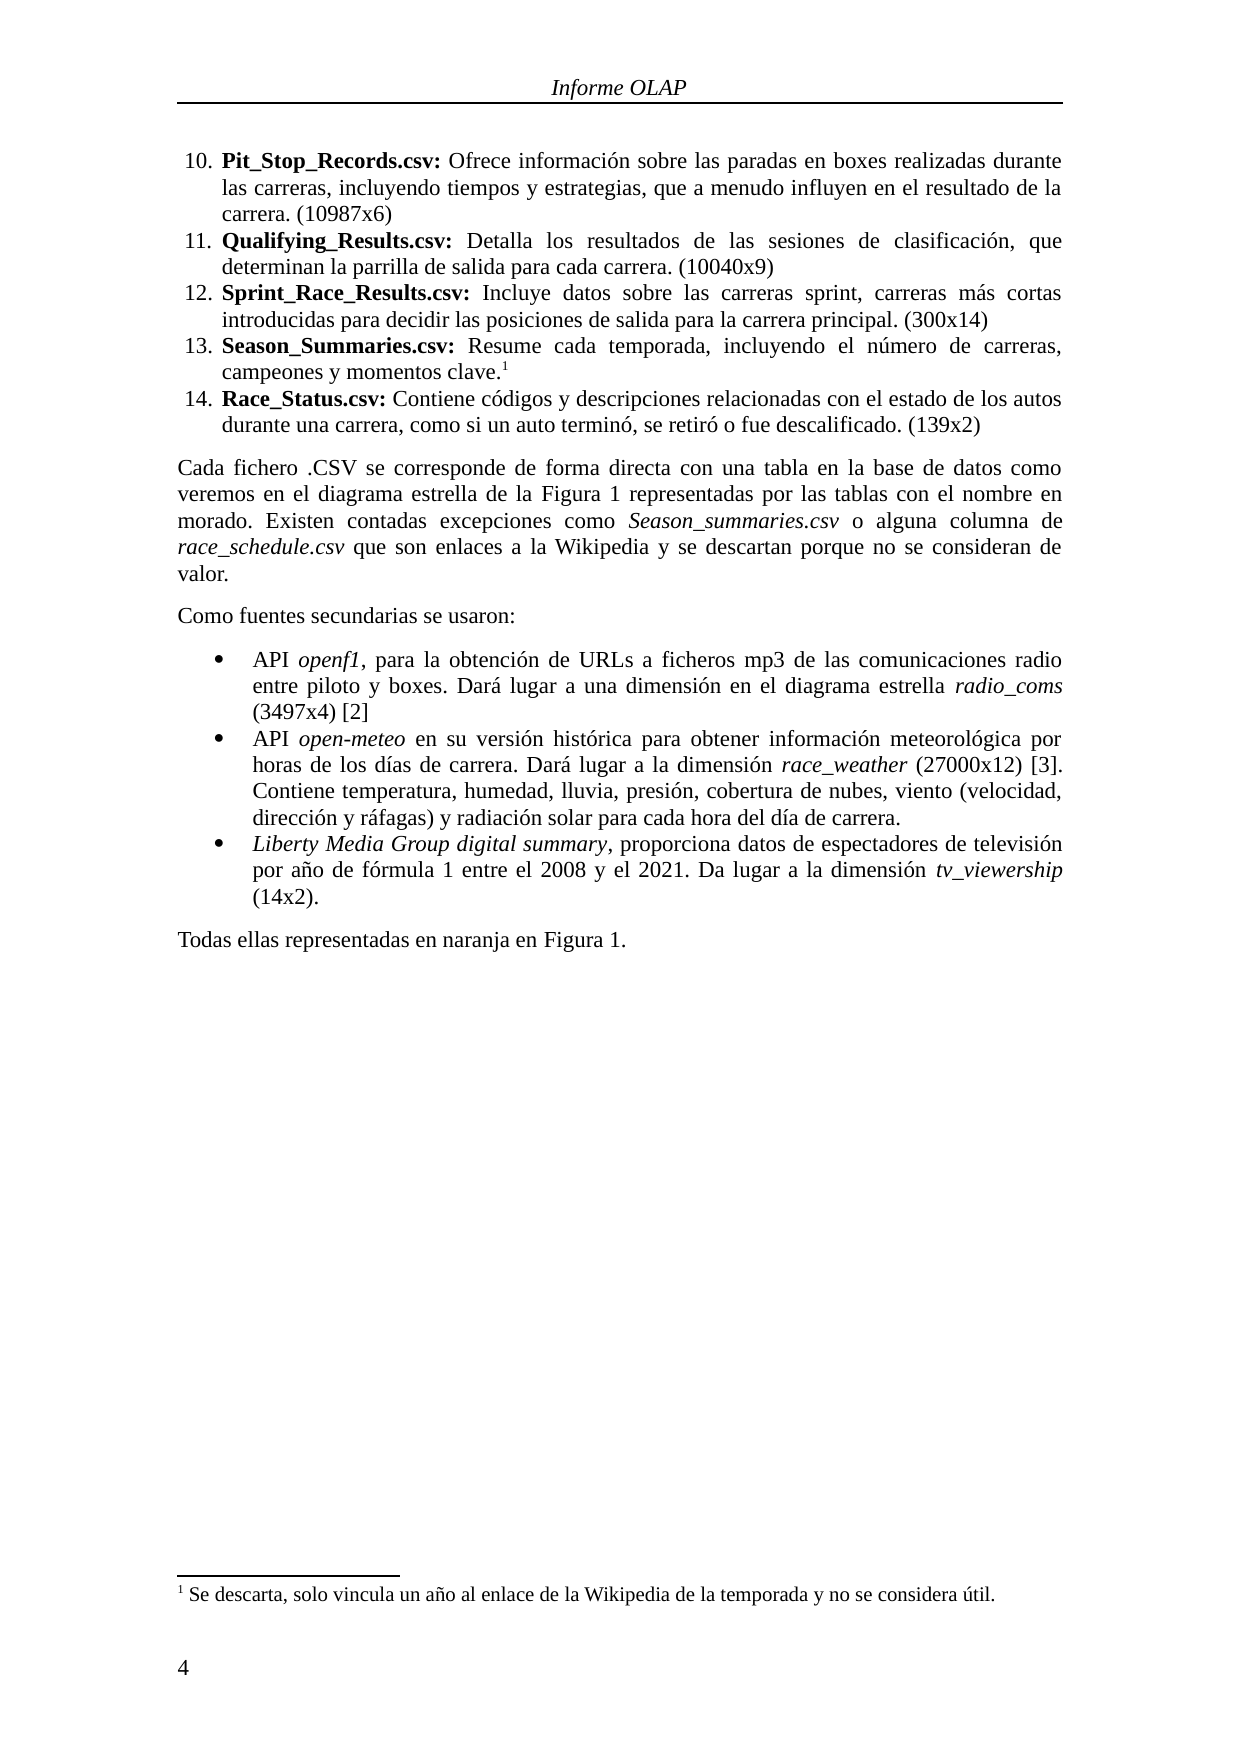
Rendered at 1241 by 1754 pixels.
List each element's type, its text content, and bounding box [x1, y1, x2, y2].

list Season_Summaries.csv: Resume cada temporada, incluyendo el número de carreras, campeones y momentos clave. [184, 332, 1063, 385]
text Todas ellas representadas en naranja en Figura 1. [177, 926, 1063, 952]
text Como fuentes secundarias se usaron: [177, 603, 1063, 629]
list Race_Status.csv: Contiene códigos y descripciones relacionadas con el estado de los autos durante una carrera, como si un auto terminó, se retiró o fue descalificado. (139x2) [184, 385, 1063, 437]
list Qualifying_Results.csv: Detalla los resultados de las sesiones de clasificación, que determinan la parrilla de salida para cada carrera. (10040x9) [184, 227, 1063, 279]
list Pit_Stop_Records.csv: Ofrece información sobre las paradas en boxes realizadas durante las carreras, incluyendo tiempos y estrategias, que a menudo influyen en el resultado de la carrera. (10987x6) [184, 148, 1063, 227]
list API openf1, para la obtención de URLs a ficheros mp3 de las comunicaciones radio entre piloto y boxes. Dará lugar a una dimensión en el diagrama estrella radio_coms (3497x4) [215, 646, 1063, 725]
list Liberty Media Group digital summary, proporciona datos de espectadores de televisión por año de fórmula 1 entre el 2008 y el 2021. Da lugar a la dimensión tv_viewership (14x2). [215, 830, 1063, 909]
text Cada fichero .CSV se corresponde de forma directa con una tabla en la base de datos como veremos en el diagrama estrella de la Figura 1 representadas por las tablas con el nombre en morado. Existen contadas excepciones como Season_summaries.csv o alguna columna de race_schedule.csv que son enlaces a la Wikipedia y se descartan porque no se consideran de valor. [177, 454, 1063, 586]
list API open-meteo en su versión histórica para obtener información meteorológica por horas de los días de carrera. Dará lugar a la dimensión race_weather (27000x12). Contiene temperatura, humedad, lluvia, presión, cobertura de nubes, viento (velocidad, dirección y ráfagas) y radiación solar para cada hora del día de carrera. [215, 725, 1063, 830]
list Sprint_Race_Results.csv: Incluye datos sobre las carreras sprint, carreras más cortas introducidas para decidir las posiciones de salida para la carrera principal. (300x14) [184, 279, 1063, 332]
